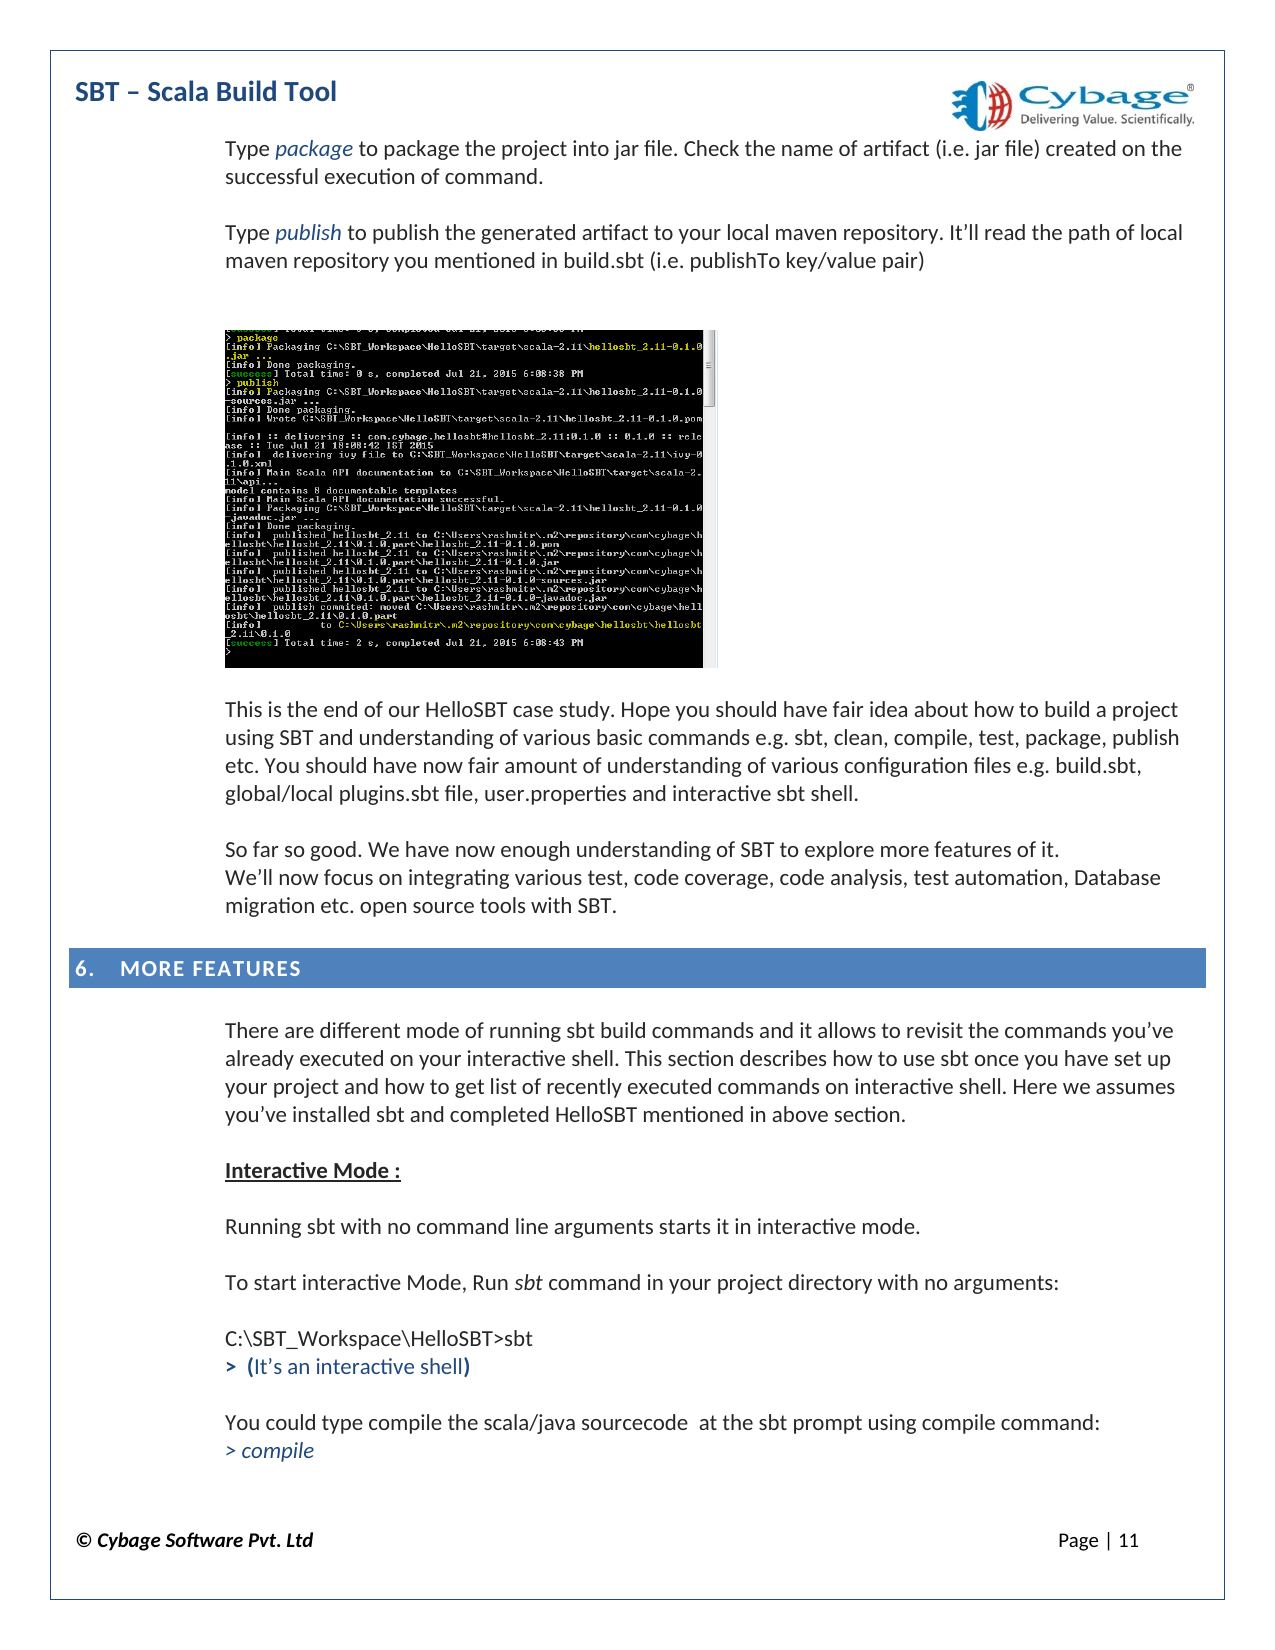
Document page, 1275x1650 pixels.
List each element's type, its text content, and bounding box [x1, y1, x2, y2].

list Type package to package the project into jar file. Check the name of artifact (i.e. jar file) created on the successful execution of command. [225, 134, 1200, 191]
list This is the end of our HelloSBT case study. Hope you should have fair idea about how to build a project using SBT and understanding of various basic commands e.g. sbt, clean, compile, test, package, publish etc. You should have now fair amount of understanding of various configuration files e.g. build.sbt, global/local plugins.sbt file, user.properties and interactive sbt shell. [225, 695, 1200, 807]
subtitle more features [75, 954, 1200, 982]
picture [951, 81, 1194, 131]
list Interactive Mode : [225, 1156, 1200, 1184]
list You could type compile the scala/java sourcecode at the sbt prompt using compile command: [225, 1408, 1200, 1436]
picture [225, 330, 718, 668]
list C:\SBT_Workspace\HelloSBT>sbt [225, 1324, 1200, 1352]
list To start interactive Mode, Run sbt command in your project directory with no arguments: [225, 1268, 1200, 1296]
list We’ll now focus on integrating various test, code coverage, code analysis, test automation, Database migration etc. open source tools with SBT. [225, 863, 1200, 919]
list So far so good. We have now enough understanding of SBT to explore more features of it. [225, 836, 1200, 863]
list There are different mode of running sbt build commands and it allows to revisit the commands you’ve already executed on your interactive shell. This section describes how to use sbt once you have set up your project and how to get list of recently executed commands on interactive shell. Here we assumes you’ve installed sbt and completed HelloSBT mentioned in above section. [225, 1016, 1200, 1128]
list > compile [225, 1436, 1200, 1464]
list Running sbt with no command line arguments starts it in interactive mode. [225, 1212, 1200, 1240]
list > (It’s an interactive shell) [225, 1352, 1200, 1380]
list Type publish to publish the generated artifact to your local maven repository. It’ll read the path of local maven repository you mentioned in build.sbt (i.e. publishTo key/value pair) [225, 218, 1200, 274]
